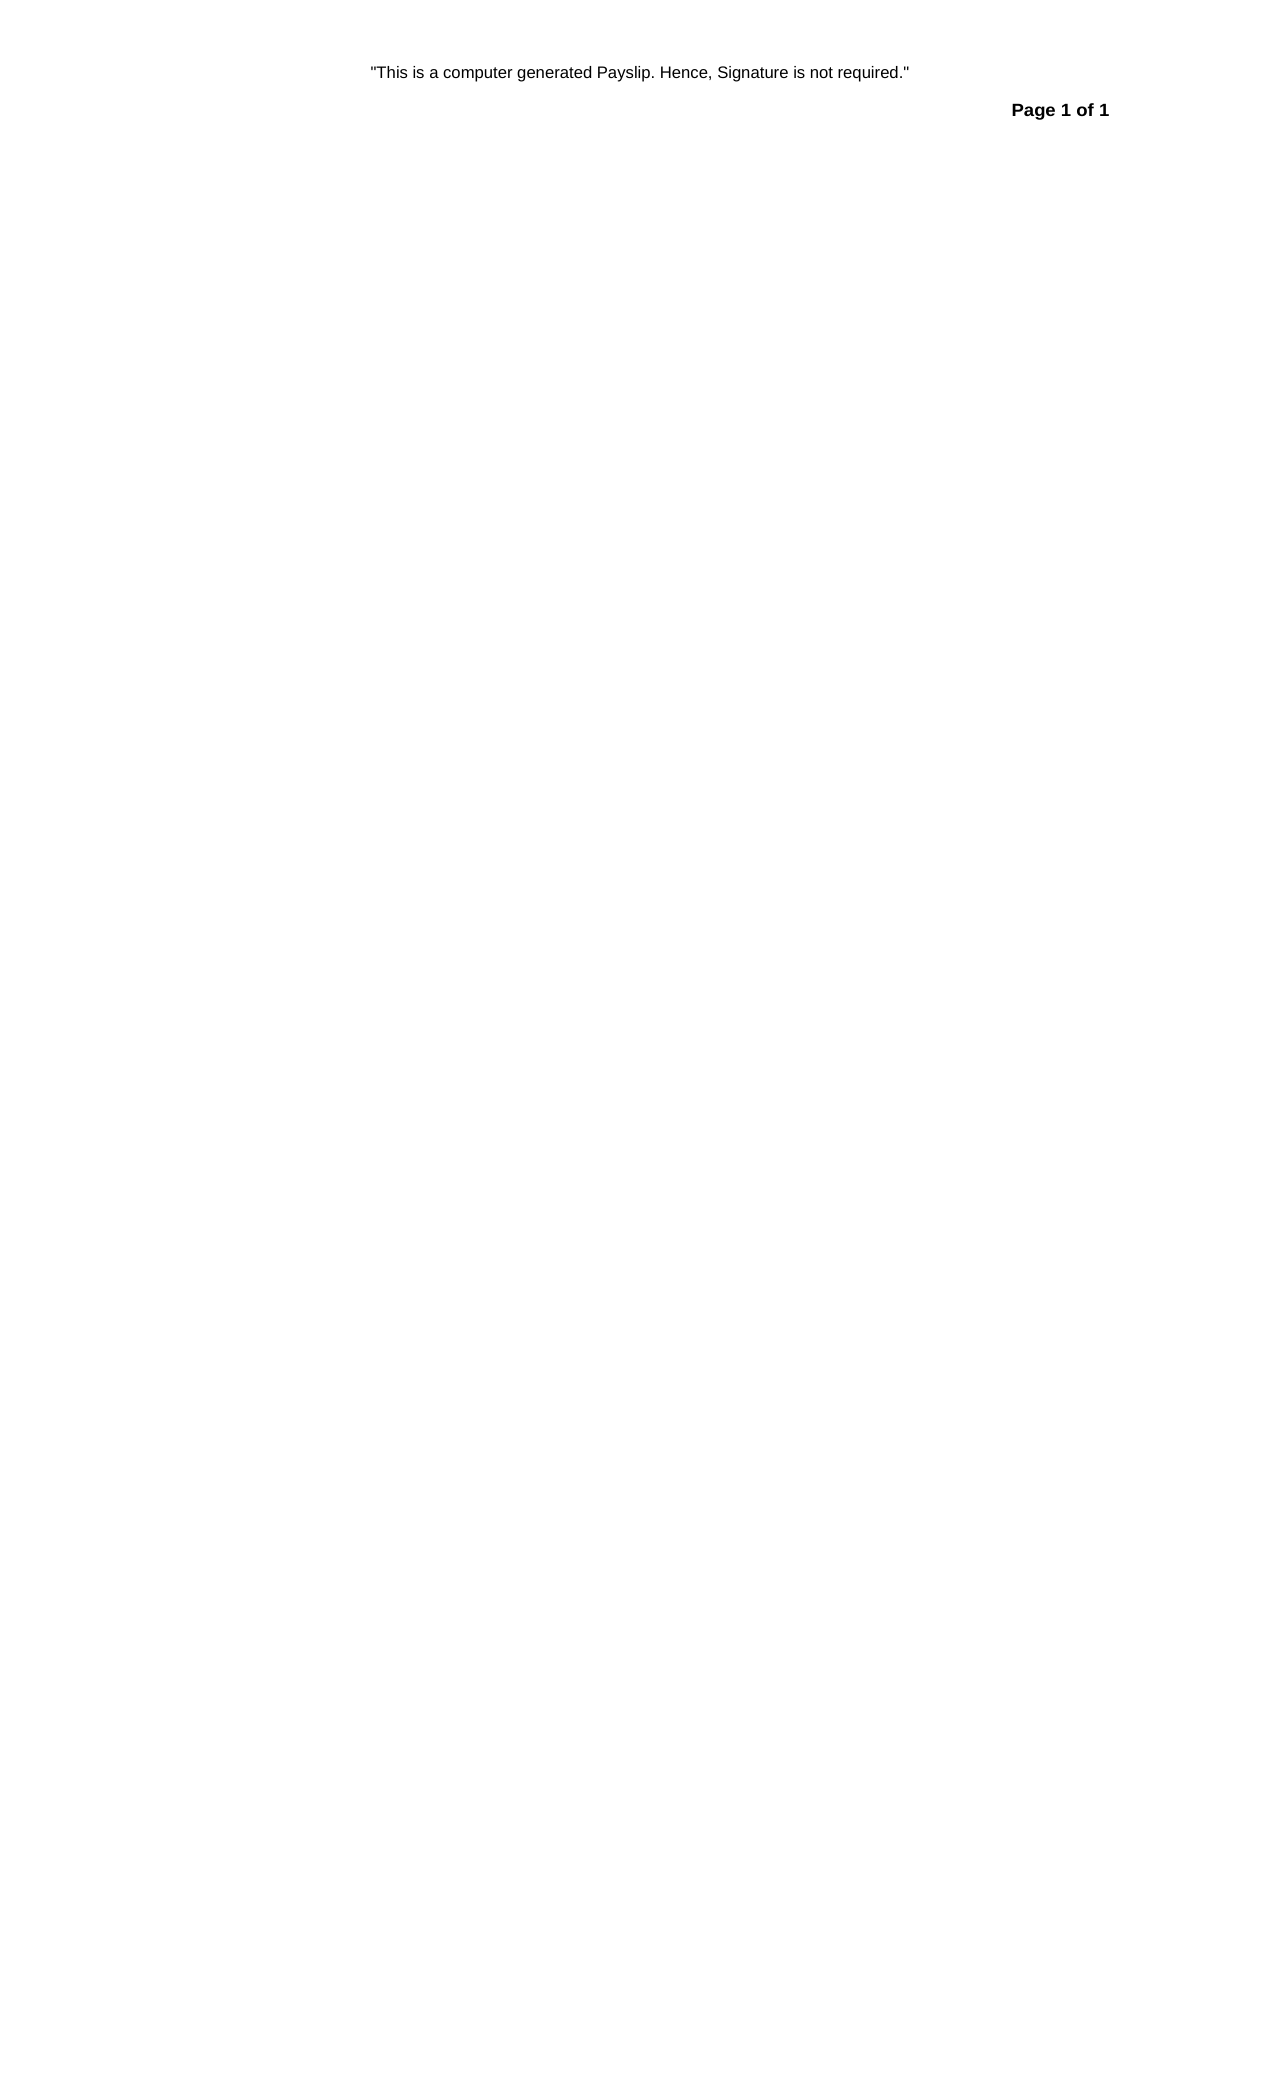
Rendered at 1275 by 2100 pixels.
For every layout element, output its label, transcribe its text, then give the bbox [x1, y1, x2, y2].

text Page 1 of 1 [14, 99, 1109, 120]
text "This is a computer generated Payslip. Hence, Signature is not required." [368, 62, 912, 82]
